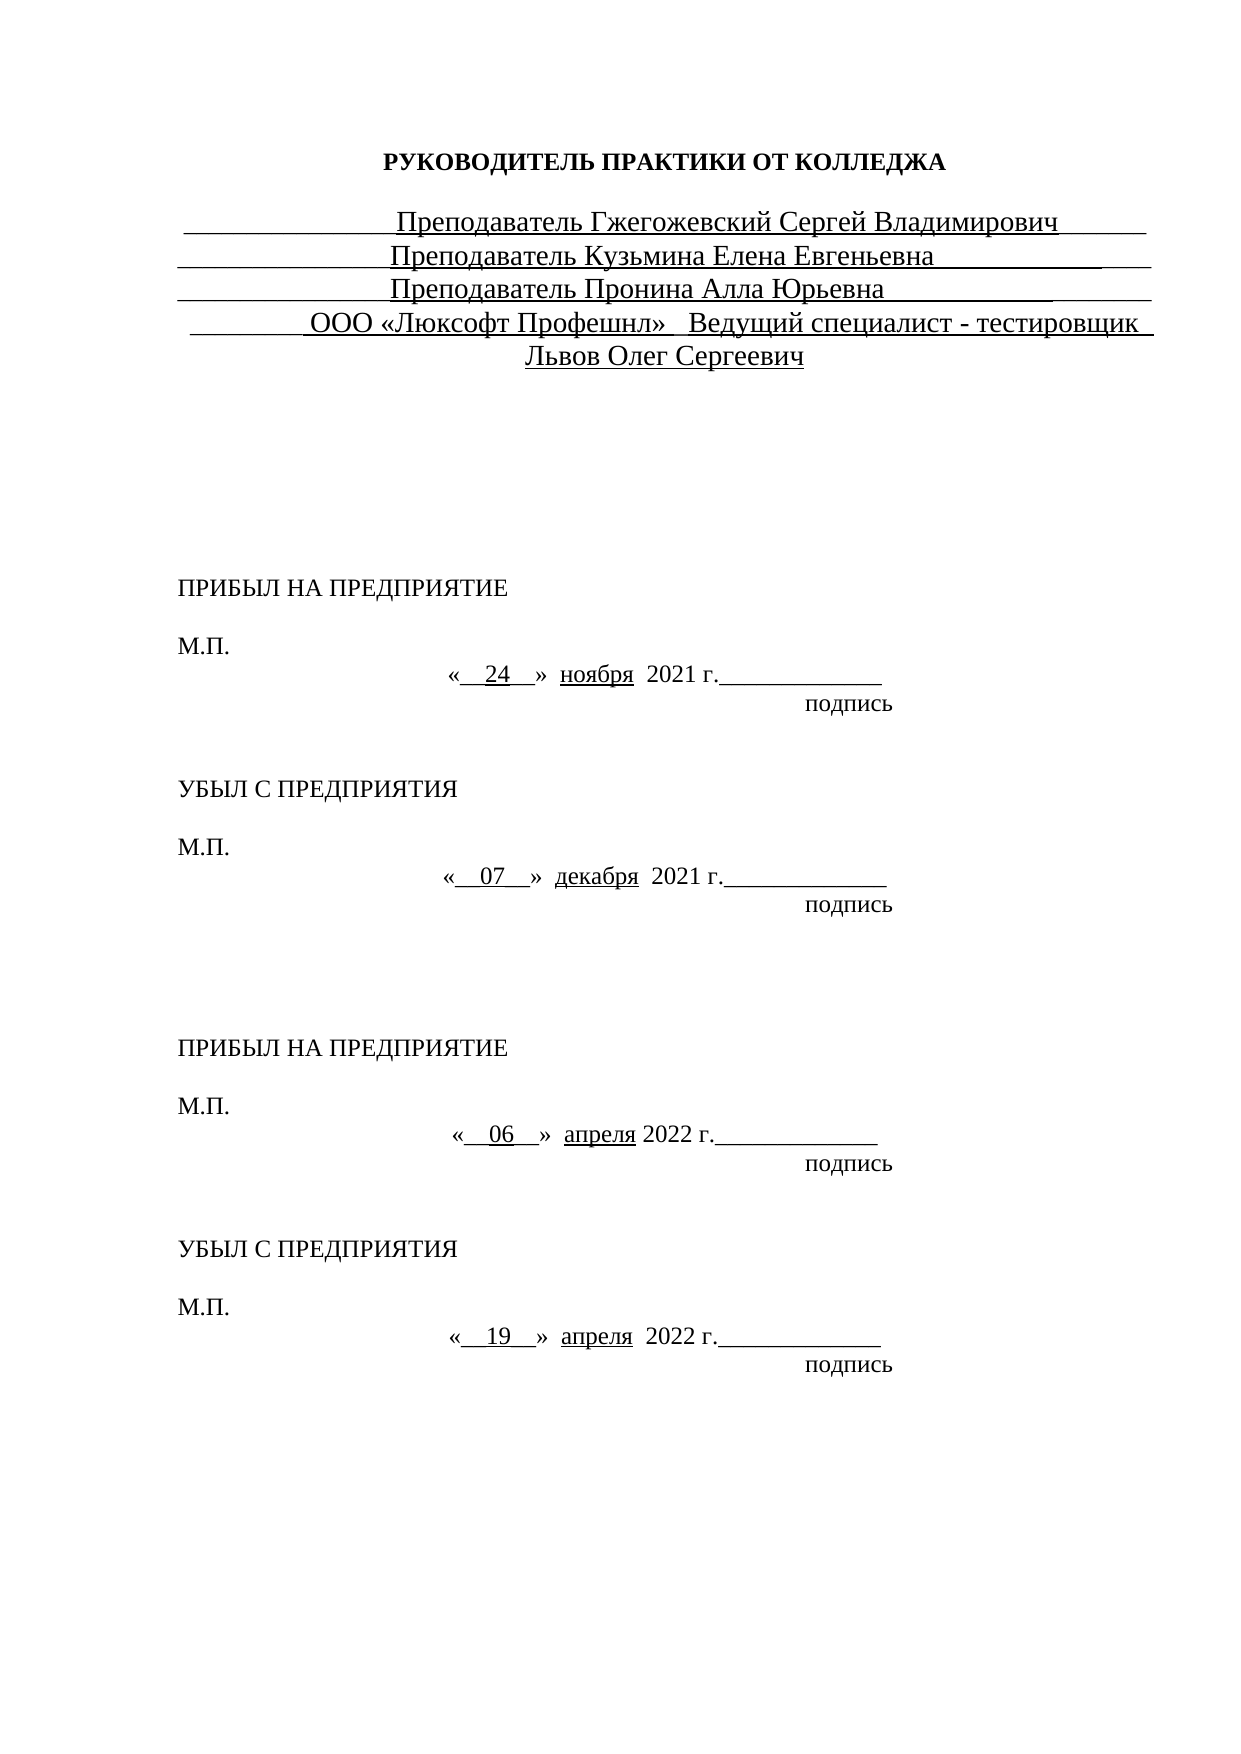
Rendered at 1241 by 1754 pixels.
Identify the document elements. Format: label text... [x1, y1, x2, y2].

text _________________Преподаватель Кузьмина Елена Евгеньевна ____ [177, 238, 1152, 271]
text «__19__» апреля 2022 г._____________ [177, 1321, 1152, 1349]
text М.П. [177, 832, 1152, 861]
text УБЫЛ С ПРЕДПРИЯТИЯ [177, 774, 1152, 803]
text М.П. [177, 1292, 1152, 1321]
text М.П. [177, 1091, 1152, 1119]
text УБЫЛ С ПРЕДПРИЯТИЯ [177, 1234, 1152, 1263]
text М.П. [177, 631, 1152, 659]
text _________________Преподаватель Пронина Алла Юрьевна ________ [177, 271, 1152, 300]
text «__06__» апреля 2022 г._____________ [177, 1119, 1152, 1148]
text РУКОВОДИТЕЛЬ ПРАКТИКИ ОТ КОЛЛЕДЖА [177, 147, 1152, 176]
text подпись [472, 889, 1152, 918]
text Львов Олег Сергеевич [177, 338, 1152, 372]
text «__07__» декабря 2021 г._____________ [177, 861, 1152, 889]
text «__24__» ноября 2021 г._____________ [177, 659, 1152, 688]
text _________________Преподаватель Гжегожевский Сергей Владимирович_______ [177, 204, 1152, 238]
text подпись [472, 1349, 1152, 1378]
text _________ ООО «Люксофт Профешнл» _Ведущий специалист - тестировщик [177, 305, 1152, 338]
text подпись [472, 1148, 1152, 1177]
text подпись [472, 688, 1152, 717]
text ПРИБЫЛ НА ПРЕДПРИЯТИЕ [177, 573, 1152, 602]
text ПРИБЫЛ НА ПРЕДПРИЯТИЕ [177, 1033, 1152, 1062]
